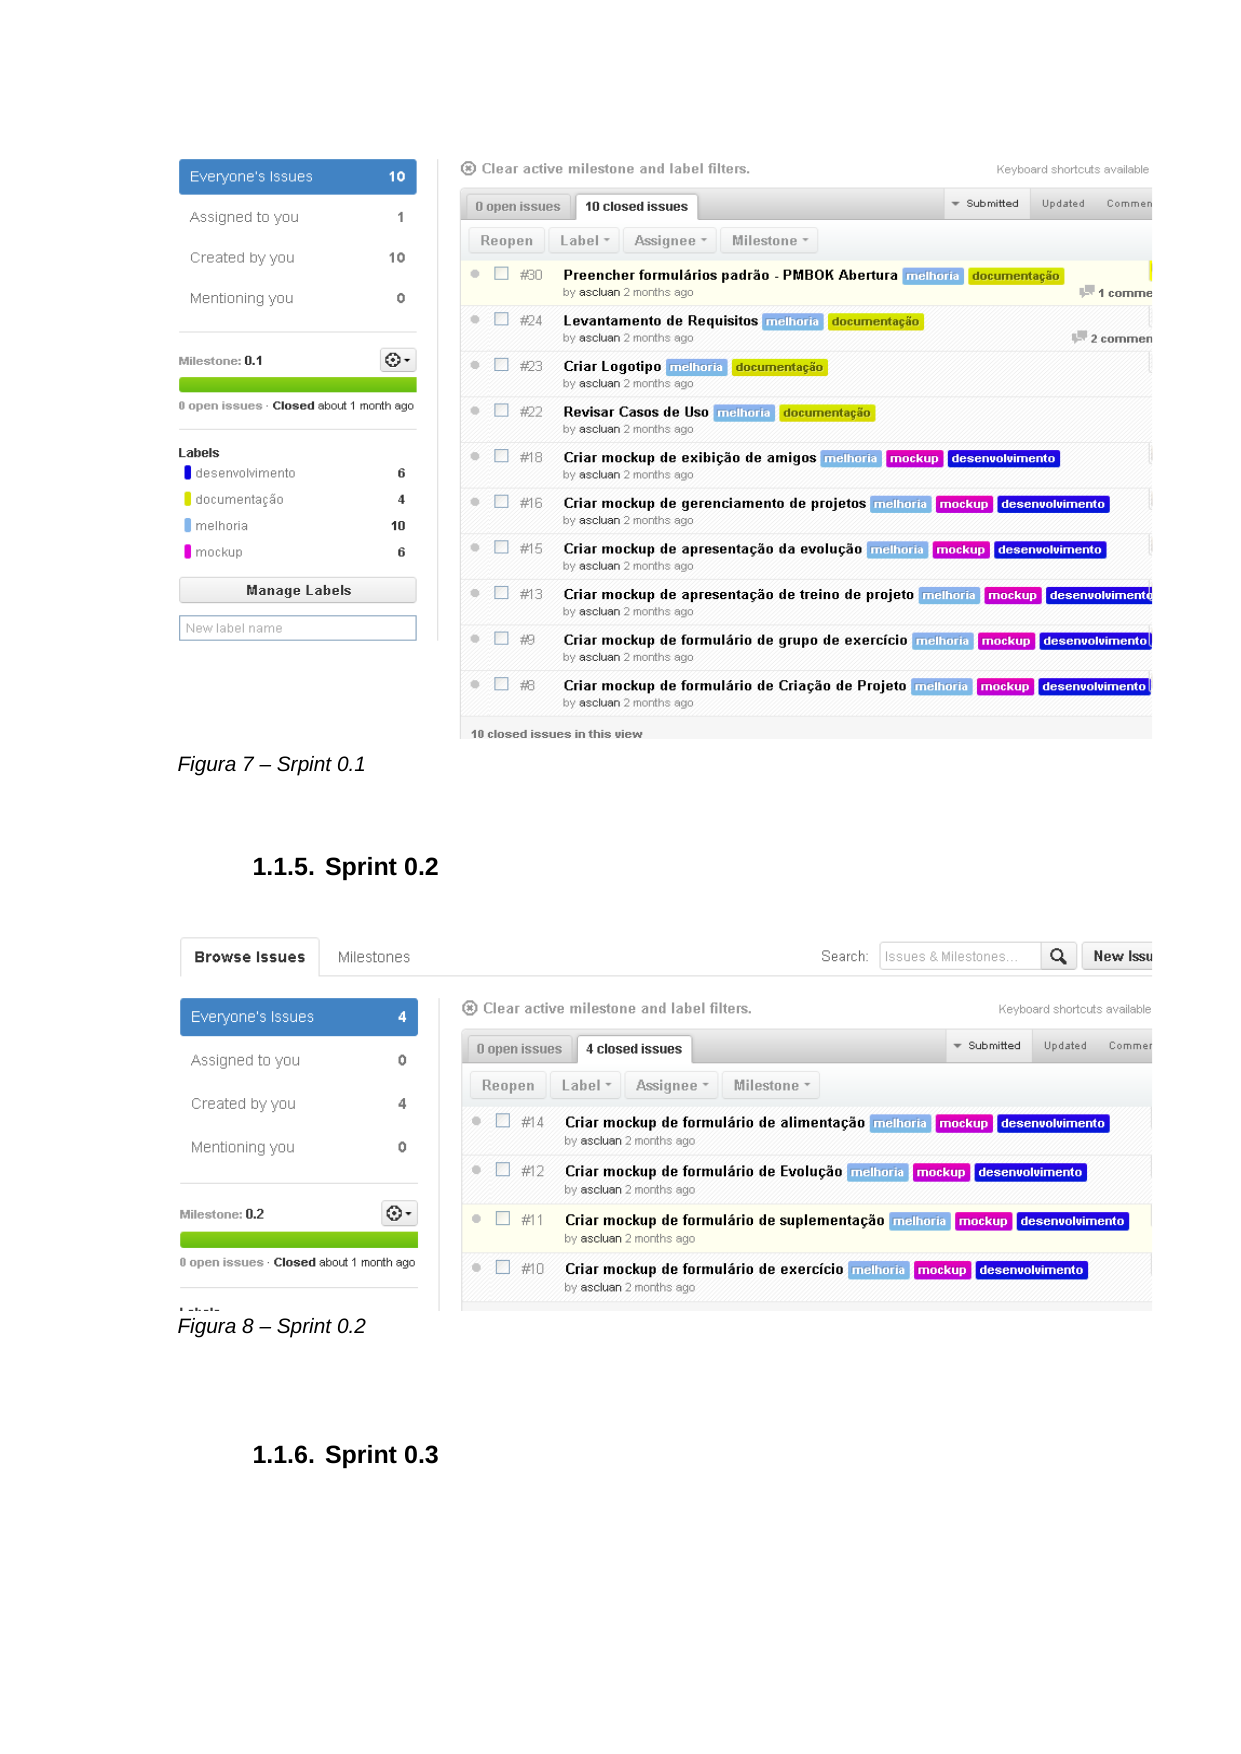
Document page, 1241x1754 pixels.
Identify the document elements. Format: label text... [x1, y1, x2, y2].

picture [177, 147, 1153, 739]
text Figura 7 – Srpint 0.1 [177, 751, 1063, 775]
text Figura 8 – Sprint 0.2 [177, 1314, 1063, 1338]
subtitle Sprint 0.3 [252, 1440, 1063, 1468]
subtitle Sprint 0.2 [252, 852, 1063, 881]
picture [177, 933, 1153, 1311]
